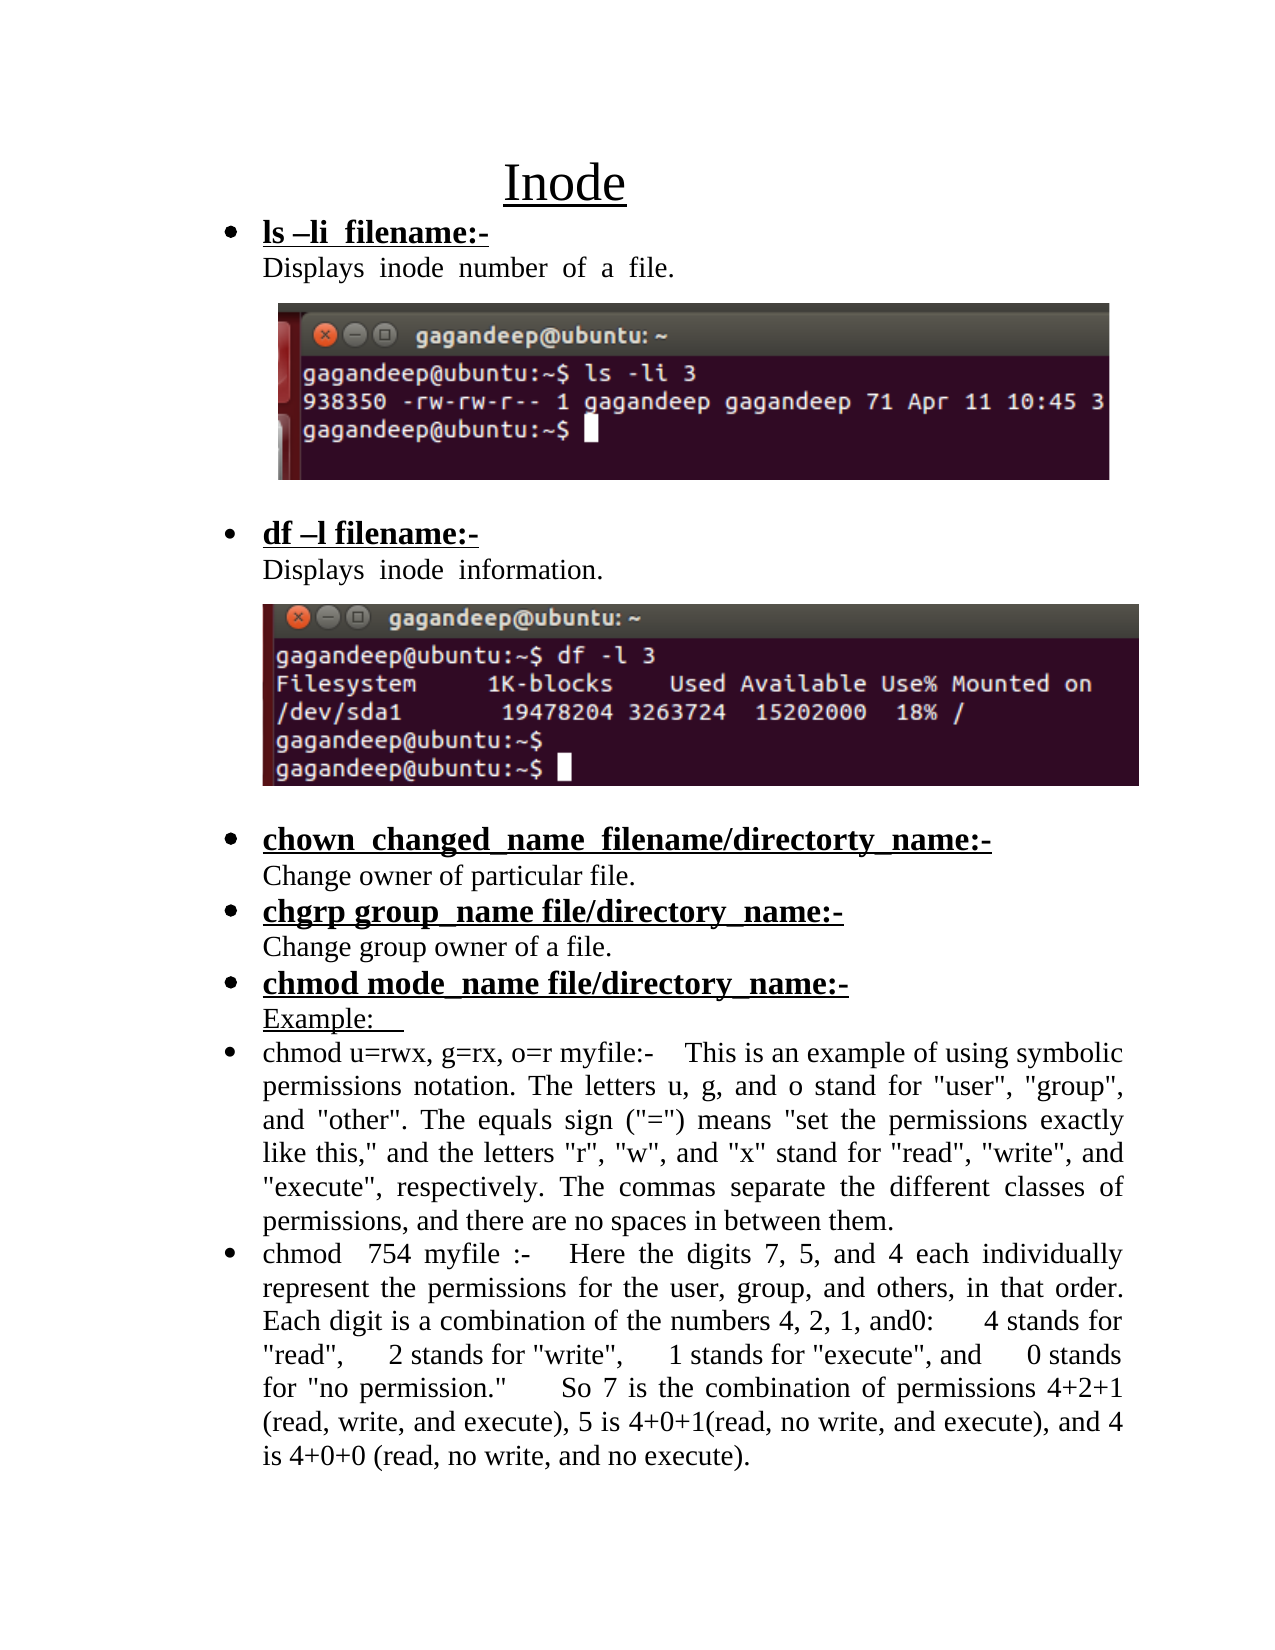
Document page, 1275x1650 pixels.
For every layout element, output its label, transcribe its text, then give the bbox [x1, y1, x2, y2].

list df –l filename:- [225, 513, 1125, 552]
list chmod mode_name file/directory_name:- [225, 963, 1125, 1001]
list Displays inode information. [262, 552, 1125, 585]
list Inode [262, 150, 1125, 212]
picture [262, 604, 1139, 786]
list ls –li filename:- [225, 212, 1125, 251]
picture [278, 303, 1110, 480]
list Change group owner of a file. [262, 929, 1125, 963]
list chmod 754 myfile :- Here the digits 7, 5, and 4 each individually represent the permissions for the user, group, and others, in that order. Each digit is a combination of the numbers 4, 2, 1, and0: 4 stands for "read", 2 stands for "write", 1 stands for "execute", and 0 stands for "no permission." So 7 is the combination of permissions 4+2+1 (read, write, and execute), 5 is 4+0+1(read, no write, and execute), and 4 is 4+0+0 (read, no write, and no execute). [225, 1236, 1125, 1471]
list chgrp group_name file/directory_name:- [225, 891, 1125, 929]
list Displays inode number of a file. [262, 251, 1125, 284]
list chmod u=rwx, g=rx, o=r myfile:- This is an example of using symbolic permissions notation. The letters u, g, and o stand for "user", "group", and "other". The equals sign ("=") means "set the permissions exactly like this," and the letters "r", "w", and "x" stand for "read", "write", and "execute", respectively. The commas separate the different classes of permissions, and there are no spaces in between them. [225, 1035, 1125, 1236]
list chown changed_name filename/directorty_name:- [225, 819, 1125, 858]
list Example: [262, 1001, 1125, 1035]
list Change owner of particular file. [262, 858, 1125, 891]
